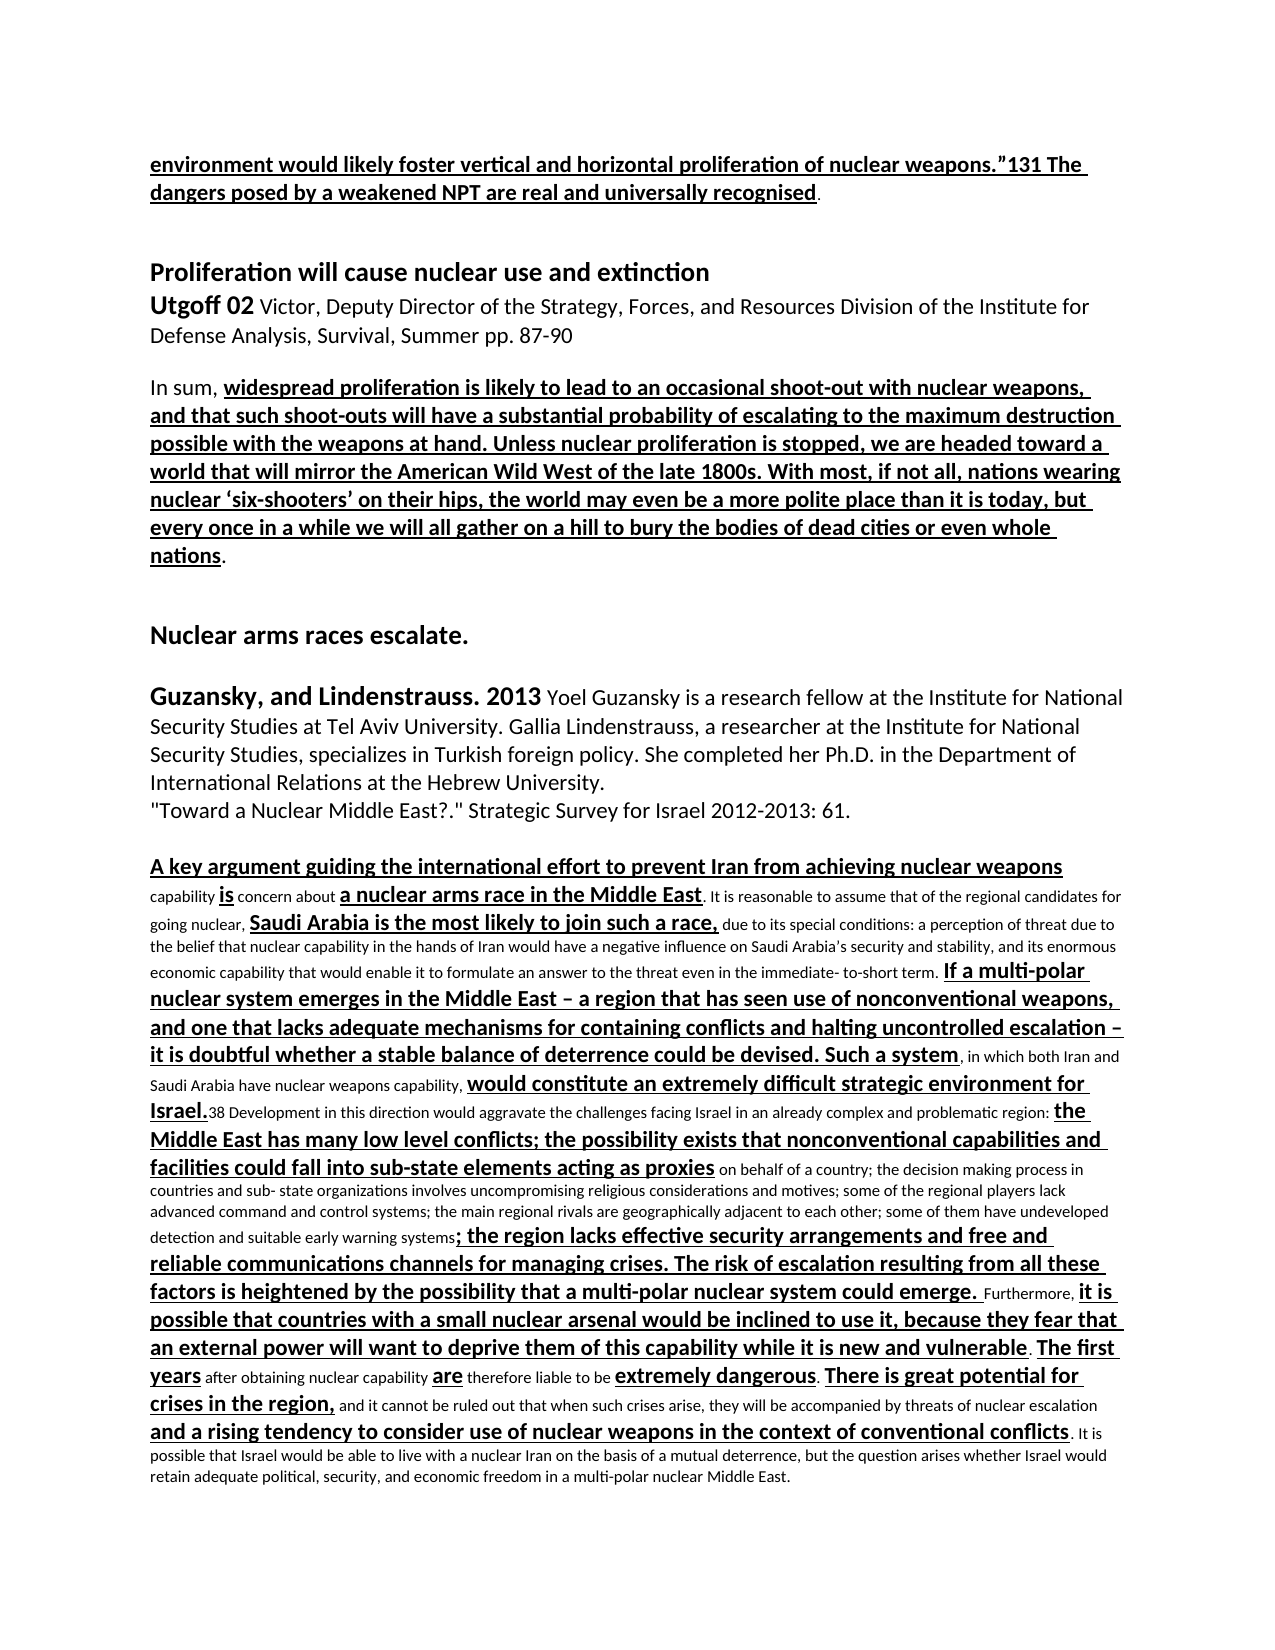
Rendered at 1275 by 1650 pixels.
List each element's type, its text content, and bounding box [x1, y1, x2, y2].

subtitle Proliferation will cause nuclear use and extinction [150, 255, 1125, 288]
text In sum, widespread proliferation is likely to lead to an occasional shoot-out with nuclear weapons, and that such shoot-outs will have a substantial probability of escalating to the maximum destruction possible with the weapons at hand. Unless nuclear proliferation is stopped, we are headed toward a world that will mirror the American Wild West of the late 1800s. With most, if not all, nations wearing nuclear ‘six-shooters’ on their hips, the world may even be a more polite place than it is today, but every once in a while we will all gather on a hill to bury the bodies of dead cities or even whole nations. [150, 373, 1125, 569]
text Utgoff 02 Victor, Deputy Director of the Strategy, Forces, and Resources Division of the Institute for Defense Analysis, Survival, Summer pp. 87-90 [150, 288, 1125, 349]
subtitle Nuclear arms races escalate. [150, 618, 1125, 651]
text Guzansky, and Lindenstrauss. 2013 Yoel Guzansky is a research fellow at the Institute for National Security Studies at Tel Aviv University. Gallia Lindenstrauss, a researcher at the Institute for National Security Studies, specializes in Turkish foreign policy. She completed her Ph.D. in the Department of International Relations at the Hebrew University. [150, 679, 1125, 796]
text "Toward a Nuclear Middle East?." Strategic Survey for Israel 2012-2013: 61. [150, 796, 1125, 824]
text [150, 150, 1125, 206]
text A key argument guiding the international effort to prevent Iran from achieving nuclear weapons capability is concern about a nuclear arms race in the Middle East. It is reasonable to assume that of the regional candidates for going nuclear, Saudi Arabia is the most likely to join such a race, due to its special conditions: a perception of threat due to the belief that nuclear capability in the hands of Iran would have a negative influence on Saudi Arabia’s security and stability, and its enormous economic capability that would enable it to formulate an answer to the threat even in the immediate- to-short term. If a multi-polar nuclear system emerges in the Middle East – a region that has seen use of nonconventional weapons, and one that lacks adequate mechanisms for containing conflicts and halting uncontrolled escalation – it is doubtful whether a stable balance of deterrence could be devised. Such a system, in which both Iran and Saudi Arabia have nuclear weapons capability, would constitute an extremely difficult strategic environment for Israel.38 Development in this direction would aggravate the challenges facing Israel in an already complex and problematic region: the Middle East has many low level conflicts; the possibility exists that nonconventional capabilities and facilities could fall into sub-state elements acting as proxies on behalf of a country; the decision making process in countries and sub- state organizations involves uncompromising religious considerations and motives; some of the regional players lack advanced command and control systems; the main regional rivals are geographically adjacent to each other; some of them have undeveloped detection and suitable early warning systems; the region lacks effective security arrangements and free and reliable communications channels for managing crises. The risk of escalation resulting from all these factors is heightened by the possibility that a multi-polar nuclear system could emerge. Furthermore, it is possible that countries with a small nuclear arsenal would be inclined to use it, because they fear that an external power will want to deprive them of this capability while it is new and vulnerable. The first years after obtaining nuclear capability are therefore liable to be extremely dangerous. There is great potential for crises in the region, and it cannot be ruled out that when such crises arise, they will be accompanied by threats of nuclear escalation and a rising tendency to consider use of nuclear weapons in the context of conventional conflicts. It is possible that Israel would be able to live with a nuclear Iran on the basis of a mutual deterrence, but the question arises whether Israel would retain adequate political, security, and economic freedom in a multi-polar nuclear Middle East. [150, 852, 1125, 1486]
